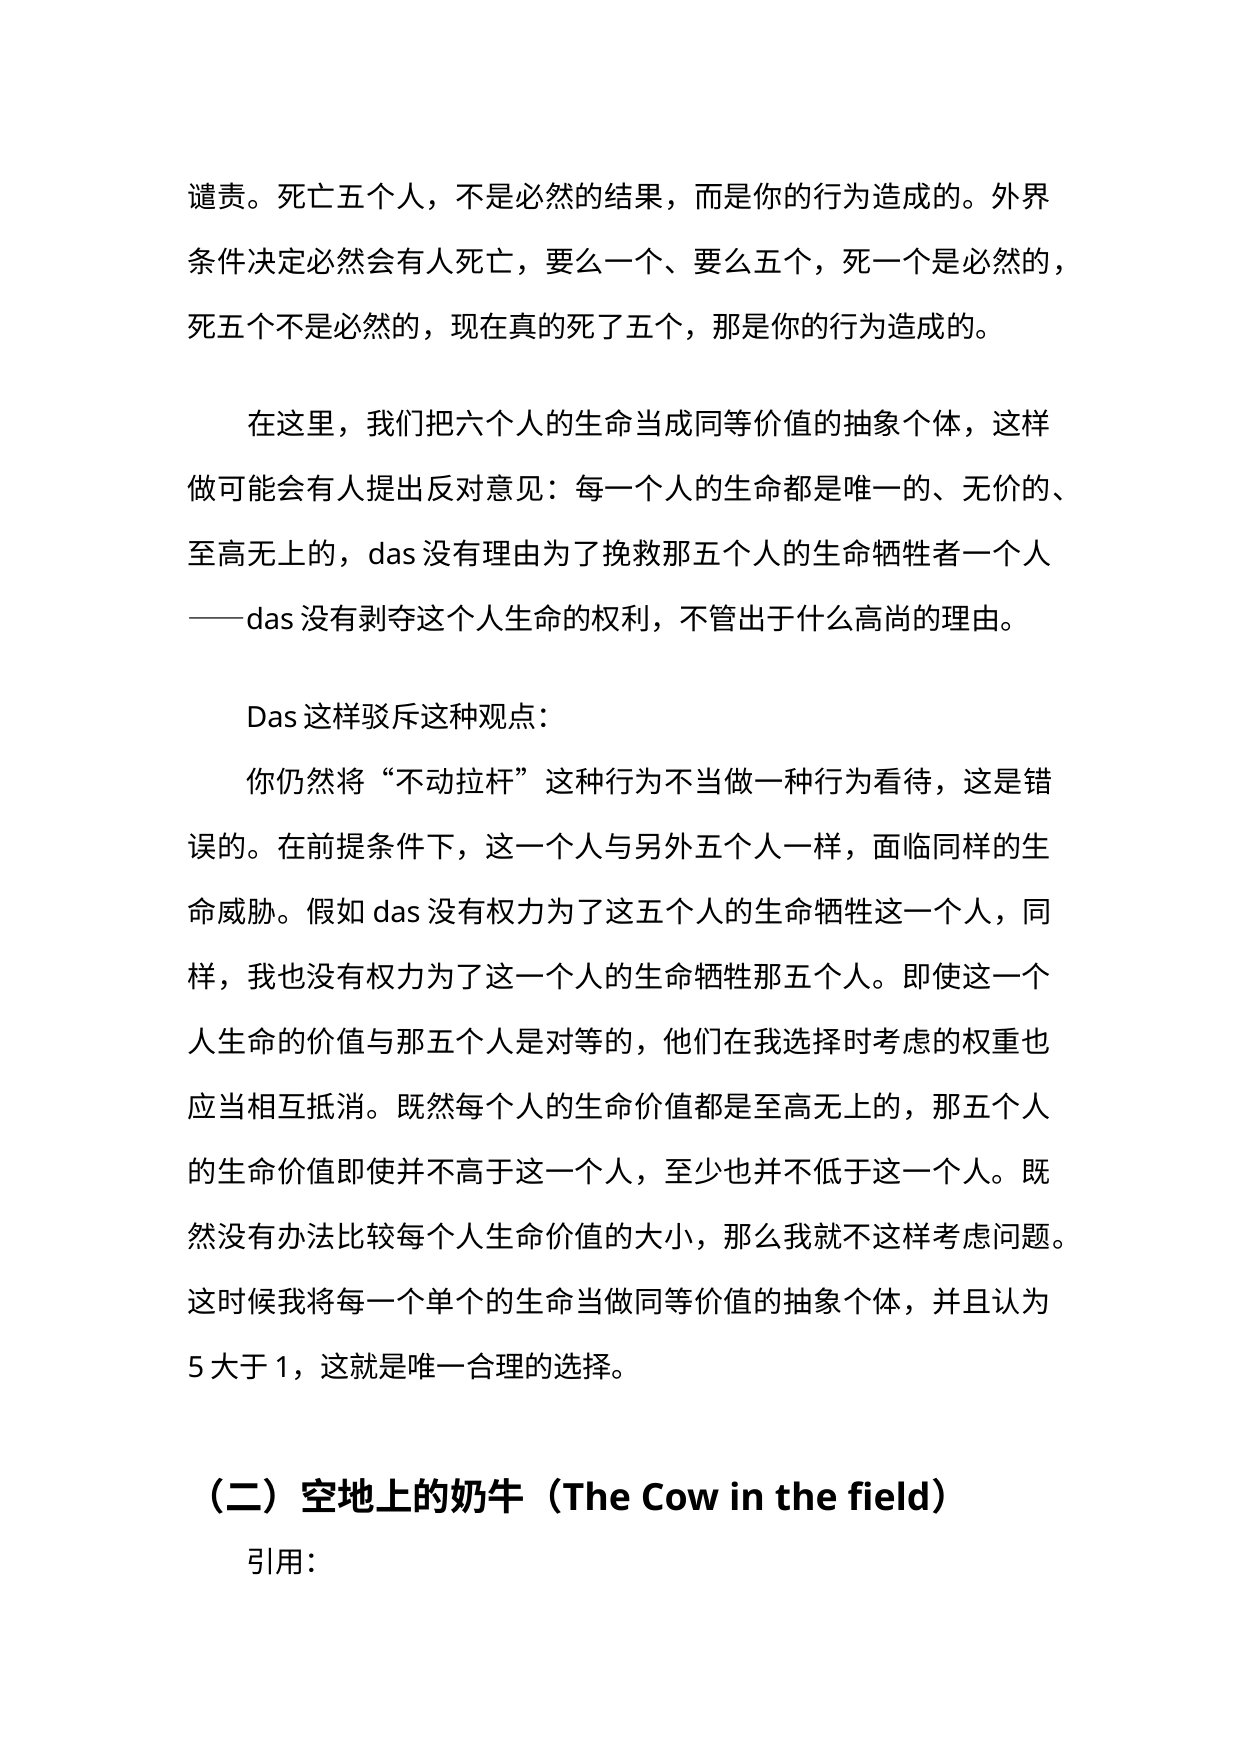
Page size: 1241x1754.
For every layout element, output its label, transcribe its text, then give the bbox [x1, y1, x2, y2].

text 在这里，我们把六个人的生命当成同等价值的抽象个体，这样做可能会有人提出反对意见：每一个人的生命都是唯一的、无价的、至高无上的，das没有理由为了挽救那五个人的生命牺牲者一个人——das没有剥夺这个人生命的权利，不管出于什么高尚的理由。 [187, 389, 1053, 649]
text （二）空地上的奶牛（The Cow in the field） [187, 1462, 1053, 1527]
text Das这样驳斥这种观点： [187, 682, 1053, 747]
text 你仍然将“不动拉杆”这种行为不当做一种行为看待，这是错误的。在前提条件下，这一个人与另外五个人一样，面临同样的生命威胁。假如das没有权力为了这五个人的生命牺牲这一个人，同样，我也没有权力为了这一个人的生命牺牲那五个人。即使这一个人生命的价值与那五个人是对等的，他们在我选择时考虑的权重也应当相互抵消。既然每个人的生命价值都是至高无上的，那五个人的生命价值即使并不高于这一个人，至少也并不低于这一个人。既然没有办法比较每个人生命价值的大小，那么我就不这样考虑问题。这时候我将每一个单个的生命当做同等价值的抽象个体，并且认为5大于1，这就是唯一合理的选择。 [187, 747, 1053, 1397]
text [187, 162, 1053, 357]
text 引用： [187, 1527, 1053, 1592]
